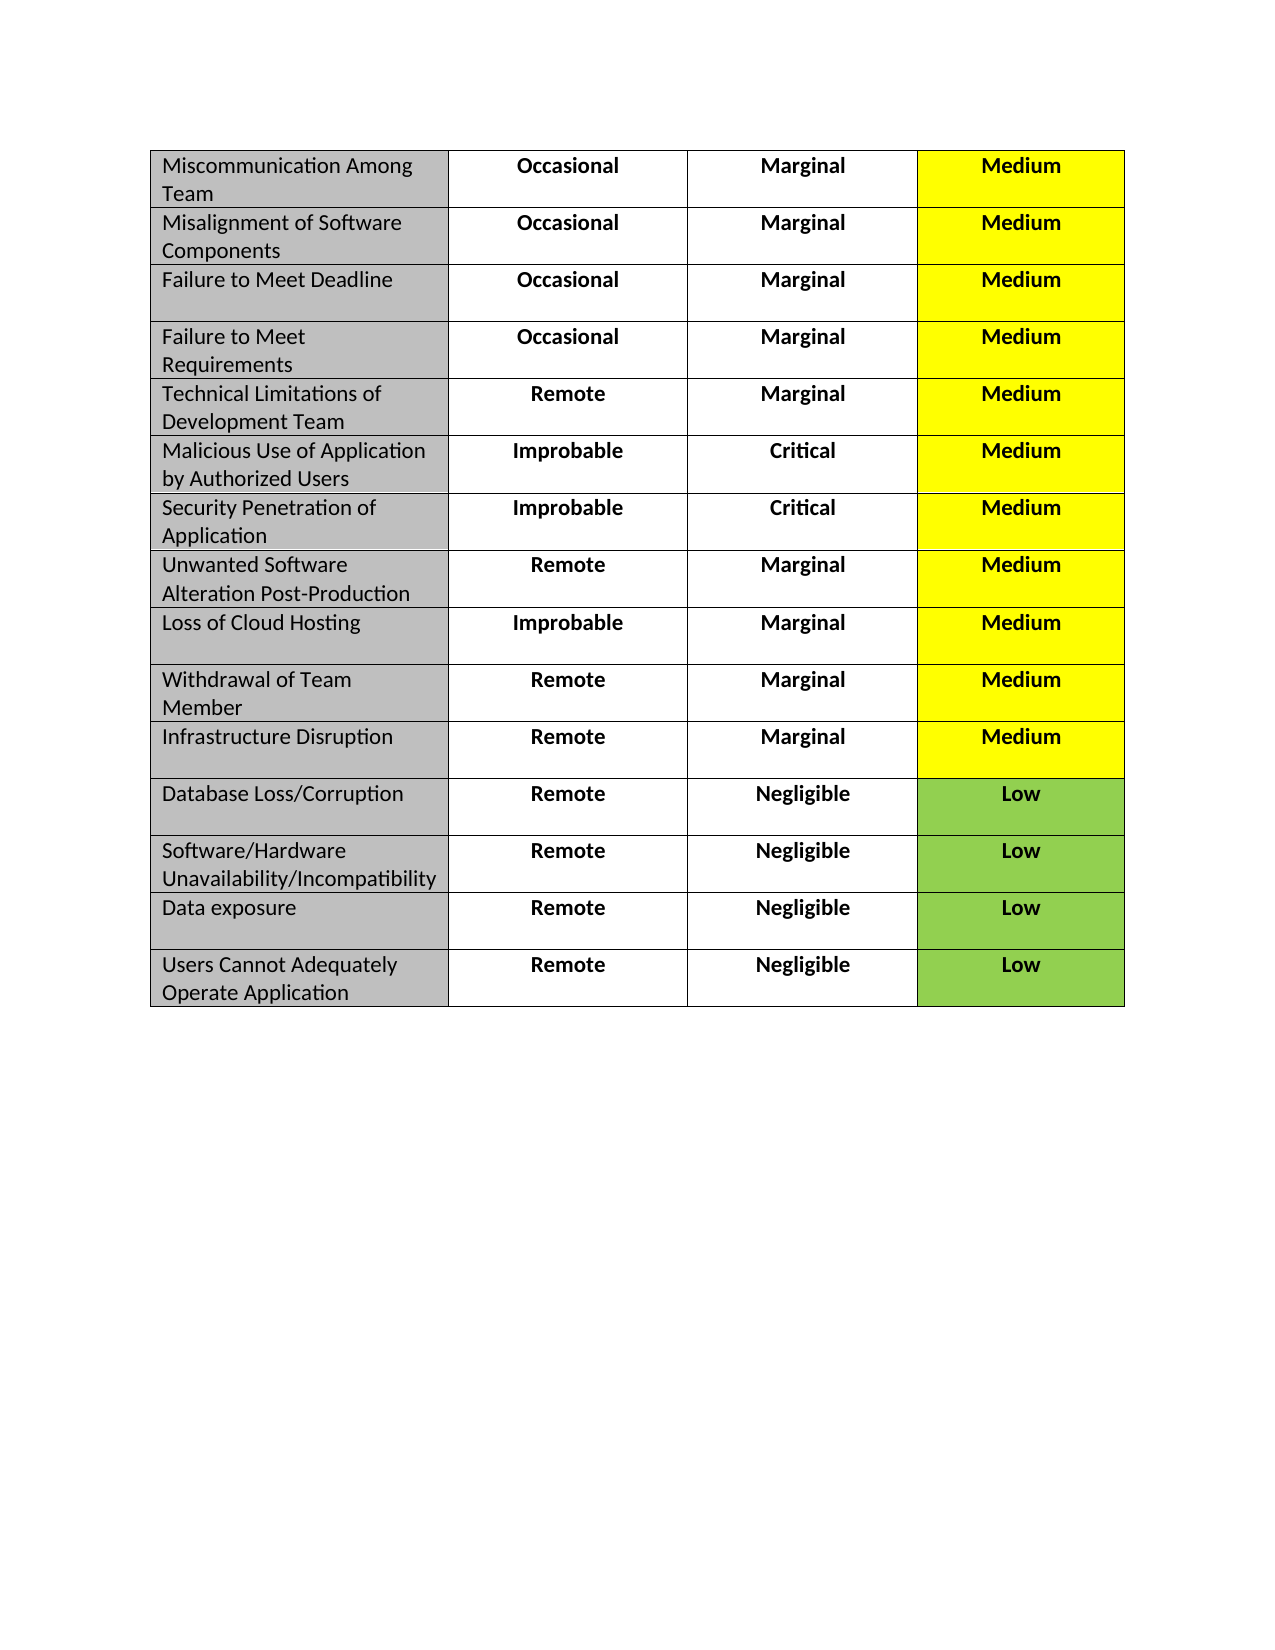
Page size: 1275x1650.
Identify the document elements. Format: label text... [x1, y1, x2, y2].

table_cell Unwanted Software Alteration Post-Production [151, 551, 448, 607]
table_cell Marginal [688, 265, 917, 321]
table_cell Marginal [688, 322, 917, 378]
table_cell Remote [449, 950, 687, 1006]
table_cell Marginal [688, 151, 917, 207]
table_cell Low [918, 950, 1124, 1006]
table_cell Medium [918, 151, 1124, 207]
table_cell Occasional [449, 265, 687, 321]
table_cell Security Penetration of Application [151, 494, 448, 549]
table_cell Medium [918, 551, 1124, 607]
table_cell Remote [449, 379, 687, 435]
table_cell Improbable [449, 608, 687, 664]
table_cell Misalignment of Software Components [151, 208, 448, 264]
table_cell Medium [918, 436, 1124, 492]
table_cell Negligible [688, 779, 917, 835]
table_cell Medium [918, 322, 1124, 378]
table_cell Failure to Meet Deadline [151, 265, 448, 321]
table_cell Marginal [688, 208, 917, 264]
table_cell Remote [449, 779, 687, 835]
table_cell Occasional [449, 208, 687, 264]
table_cell Medium [918, 208, 1124, 264]
table_cell Medium [918, 265, 1124, 321]
table_cell Data exposure [151, 893, 448, 949]
table_cell Medium [918, 608, 1124, 664]
table_cell Negligible [688, 950, 917, 1006]
table_cell Miscommunication Among Team [151, 151, 448, 207]
table_cell Remote [449, 551, 687, 607]
table_cell Negligible [688, 836, 917, 892]
table_cell Users Cannot Adequately Operate Application [151, 950, 448, 1006]
table_cell Failure to Meet Requirements [151, 322, 448, 378]
table_cell Marginal [688, 722, 917, 778]
table_cell Critical [688, 494, 917, 549]
table_cell Critical [688, 436, 917, 492]
table_cell Occasional [449, 322, 687, 378]
table_cell Malicious Use of Application by Authorized Users [151, 436, 448, 492]
table_cell Improbable [449, 436, 687, 492]
table_cell Medium [918, 494, 1124, 549]
table_cell Medium [918, 665, 1124, 721]
table_cell Low [918, 893, 1124, 949]
table_cell Marginal [688, 379, 917, 435]
table_cell Infrastructure Disruption [151, 722, 448, 778]
table_cell Negligible [688, 893, 917, 949]
table_cell Low [918, 779, 1124, 835]
table_cell Remote [449, 722, 687, 778]
table_cell Remote [449, 665, 687, 721]
table_cell Marginal [688, 551, 917, 607]
table_cell Medium [918, 379, 1124, 435]
table_cell Marginal [688, 665, 917, 721]
table_cell Database Loss/Corruption [151, 779, 448, 835]
table_cell Improbable [449, 494, 687, 549]
table_cell Marginal [688, 608, 917, 664]
table_cell Technical Limitations of Development Team [151, 379, 448, 435]
table_cell Low [918, 836, 1124, 892]
table_cell Loss of Cloud Hosting [151, 608, 448, 664]
table_cell Medium [918, 722, 1124, 778]
table_cell Withdrawal of Team Member [151, 665, 448, 721]
table_cell Remote [449, 893, 687, 949]
table_cell Software/Hardware Unavailability/Incompatibility [151, 836, 448, 892]
table_cell Remote [449, 836, 687, 892]
table_cell Occasional [449, 151, 687, 207]
